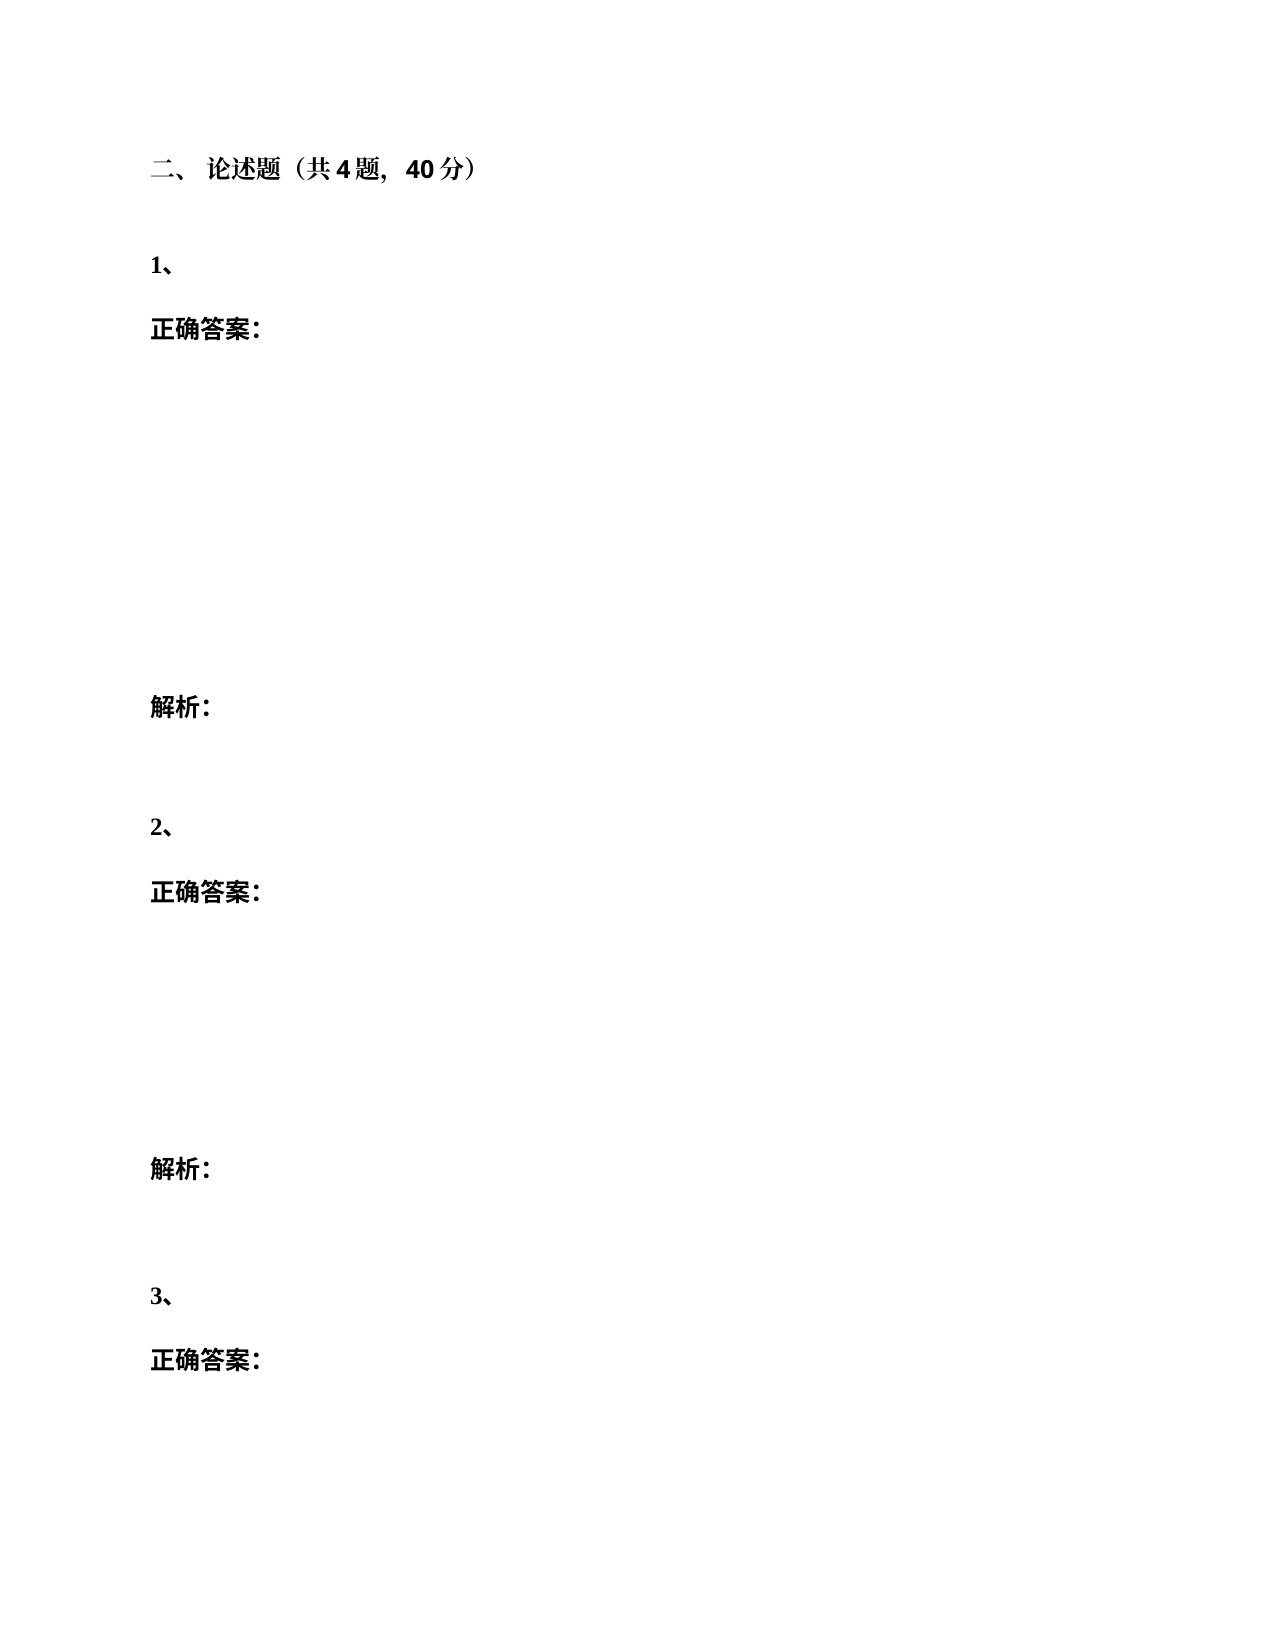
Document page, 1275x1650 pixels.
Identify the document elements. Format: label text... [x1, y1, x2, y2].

text 解析： [150, 687, 1125, 724]
text 2、 [150, 782, 1125, 843]
subtitle 二、 论述题（共4题，40分） [150, 150, 1125, 186]
text 正确答案： [150, 310, 1125, 346]
text 解析： [150, 1150, 1125, 1186]
text 正确答案： [150, 872, 1125, 908]
text 正确答案： [150, 1341, 1125, 1377]
text 3、 [150, 1244, 1125, 1312]
text 1、 [150, 215, 1125, 281]
